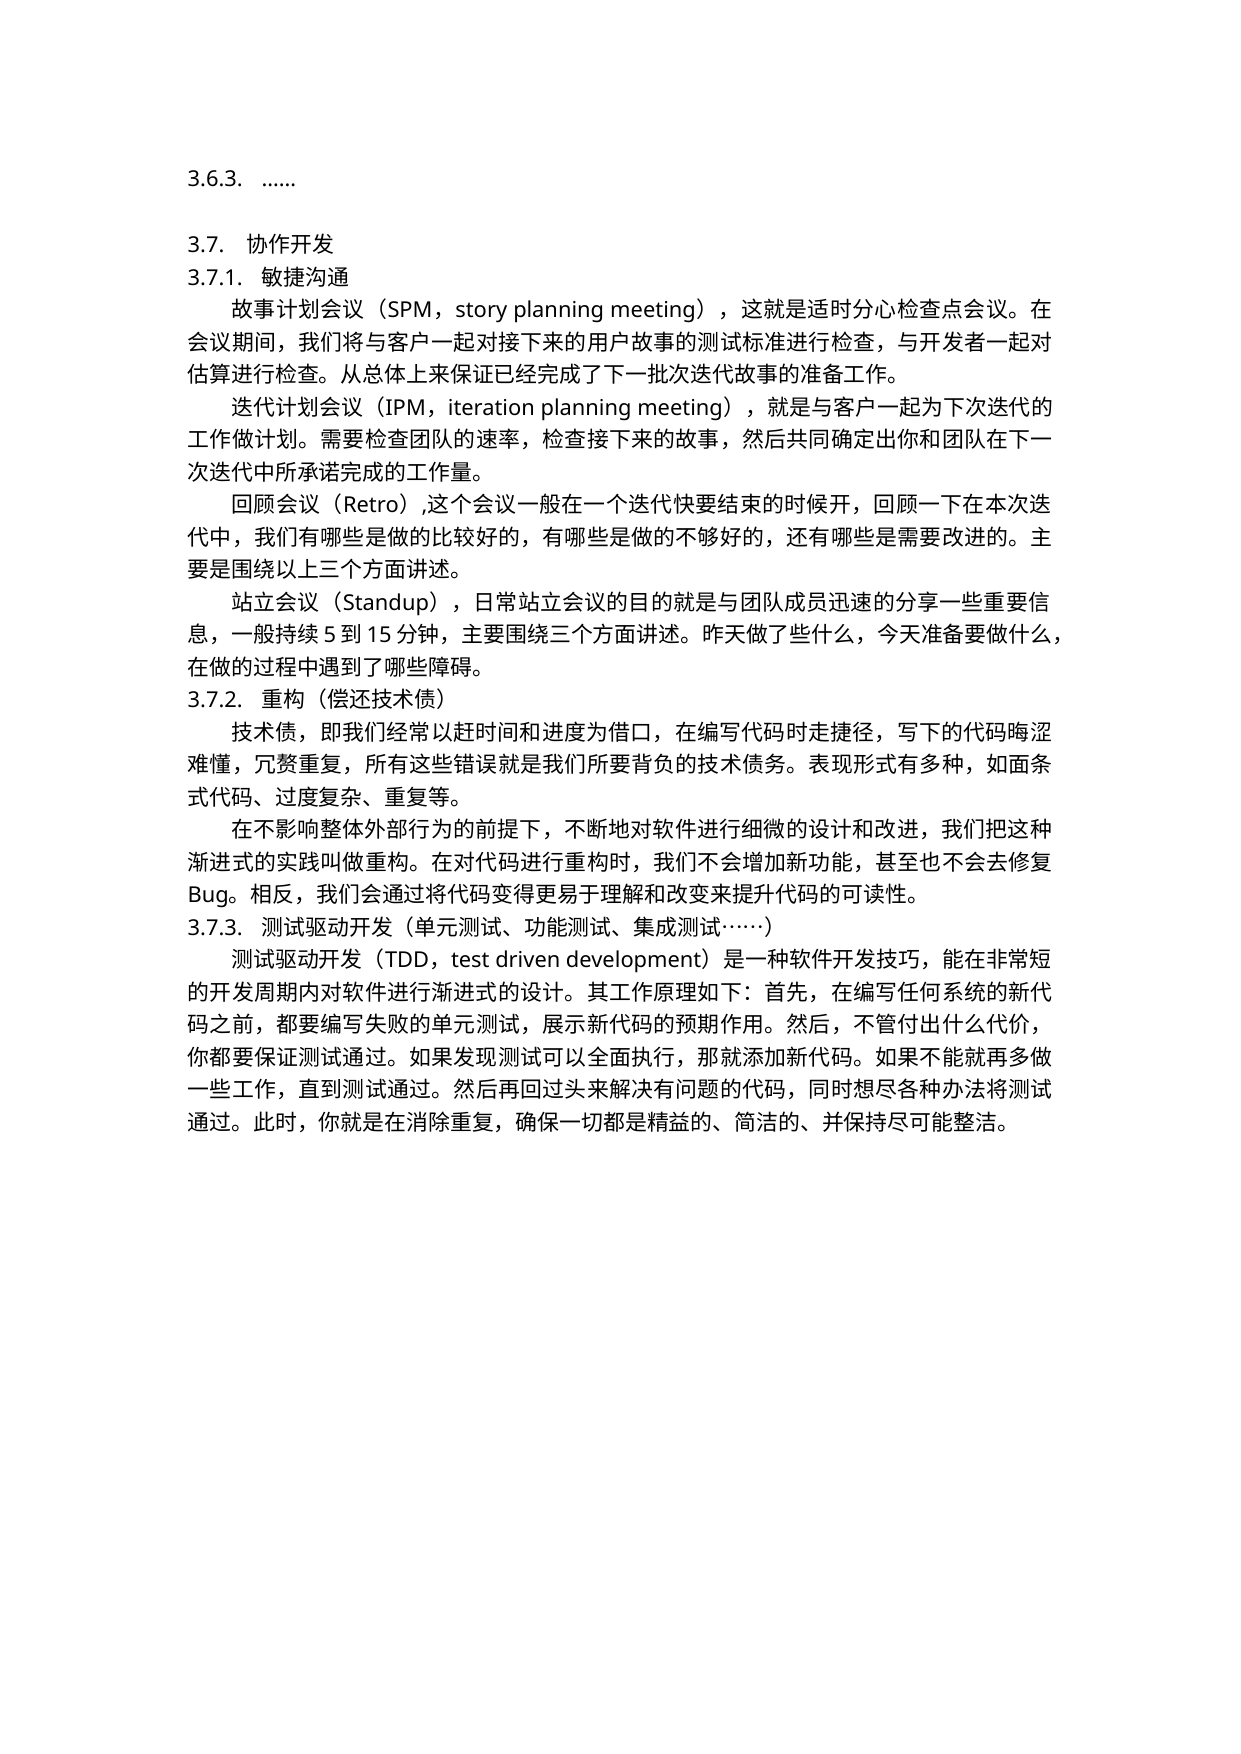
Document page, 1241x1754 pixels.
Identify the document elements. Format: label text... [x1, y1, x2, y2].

text 在不影响整体外部行为的前提下，不断地对软件进行细微的设计和改进，我们把这种渐进式的实践叫做重构。在对代码进行重构时，我们不会增加新功能，甚至也不会去修复Bug。相反，我们会通过将代码变得更易于理解和改变来提升代码的可读性。 [187, 812, 1053, 909]
text 测试驱动开发（TDD，test driven development）是一种软件开发技巧，能在非常短的开发周期内对软件进行渐进式的设计。其工作原理如下：首先，在编写任何系统的新代码之前，都要编写失败的单元测试，展示新代码的预期作用。然后，不管付出什么代价，你都要保证测试通过。如果发现测试可以全面执行，那就添加新代码。如果不能就再多做一些工作，直到测试通过。然后再回过头来解决有问题的代码，同时想尽各种办法将测试通过。此时，你就是在消除重复，确保一切都是精益的、简洁的、并保持尽可能整洁。 [187, 942, 1053, 1137]
list …… [187, 162, 1053, 194]
text 故事计划会议（SPM，story planning meeting），这就是适时分心检查点会议。在会议期间，我们将与客户一起对接下来的用户故事的测试标准进行检查，与开发者一起对估算进行检查。从总体上来保证已经完成了下一批次迭代故事的准备工作。 [187, 292, 1053, 389]
list 测试驱动开发（单元测试、功能测试、集成测试……） [187, 909, 1053, 942]
list 敏捷沟通 [187, 259, 1053, 292]
list 协作开发 [187, 227, 1053, 259]
text 技术债，即我们经常以赶时间和进度为借口，在编写代码时走捷径，写下的代码晦涩难懂，冗赘重复，所有这些错误就是我们所要背负的技术债务。表现形式有多种，如面条式代码、过度复杂、重复等。 [187, 714, 1053, 812]
list 重构（偿还技术债） [187, 682, 1053, 714]
text 站立会议（Standup），日常站立会议的目的就是与团队成员迅速的分享一些重要信息，一般持续5到15分钟，主要围绕三个方面讲述。昨天做了些什么，今天准备要做什么，在做的过程中遇到了哪些障碍。 [187, 584, 1053, 682]
text 迭代计划会议（IPM，iteration planning meeting），就是与客户一起为下次迭代的工作做计划。需要检查团队的速率，检查接下来的故事，然后共同确定出你和团队在下一次迭代中所承诺完成的工作量。 [187, 389, 1053, 487]
text 回顾会议（Retro）,这个会议一般在一个迭代快要结束的时候开，回顾一下在本次迭代中，我们有哪些是做的比较好的，有哪些是做的不够好的，还有哪些是需要改进的。主要是围绕以上三个方面讲述。 [187, 487, 1053, 584]
